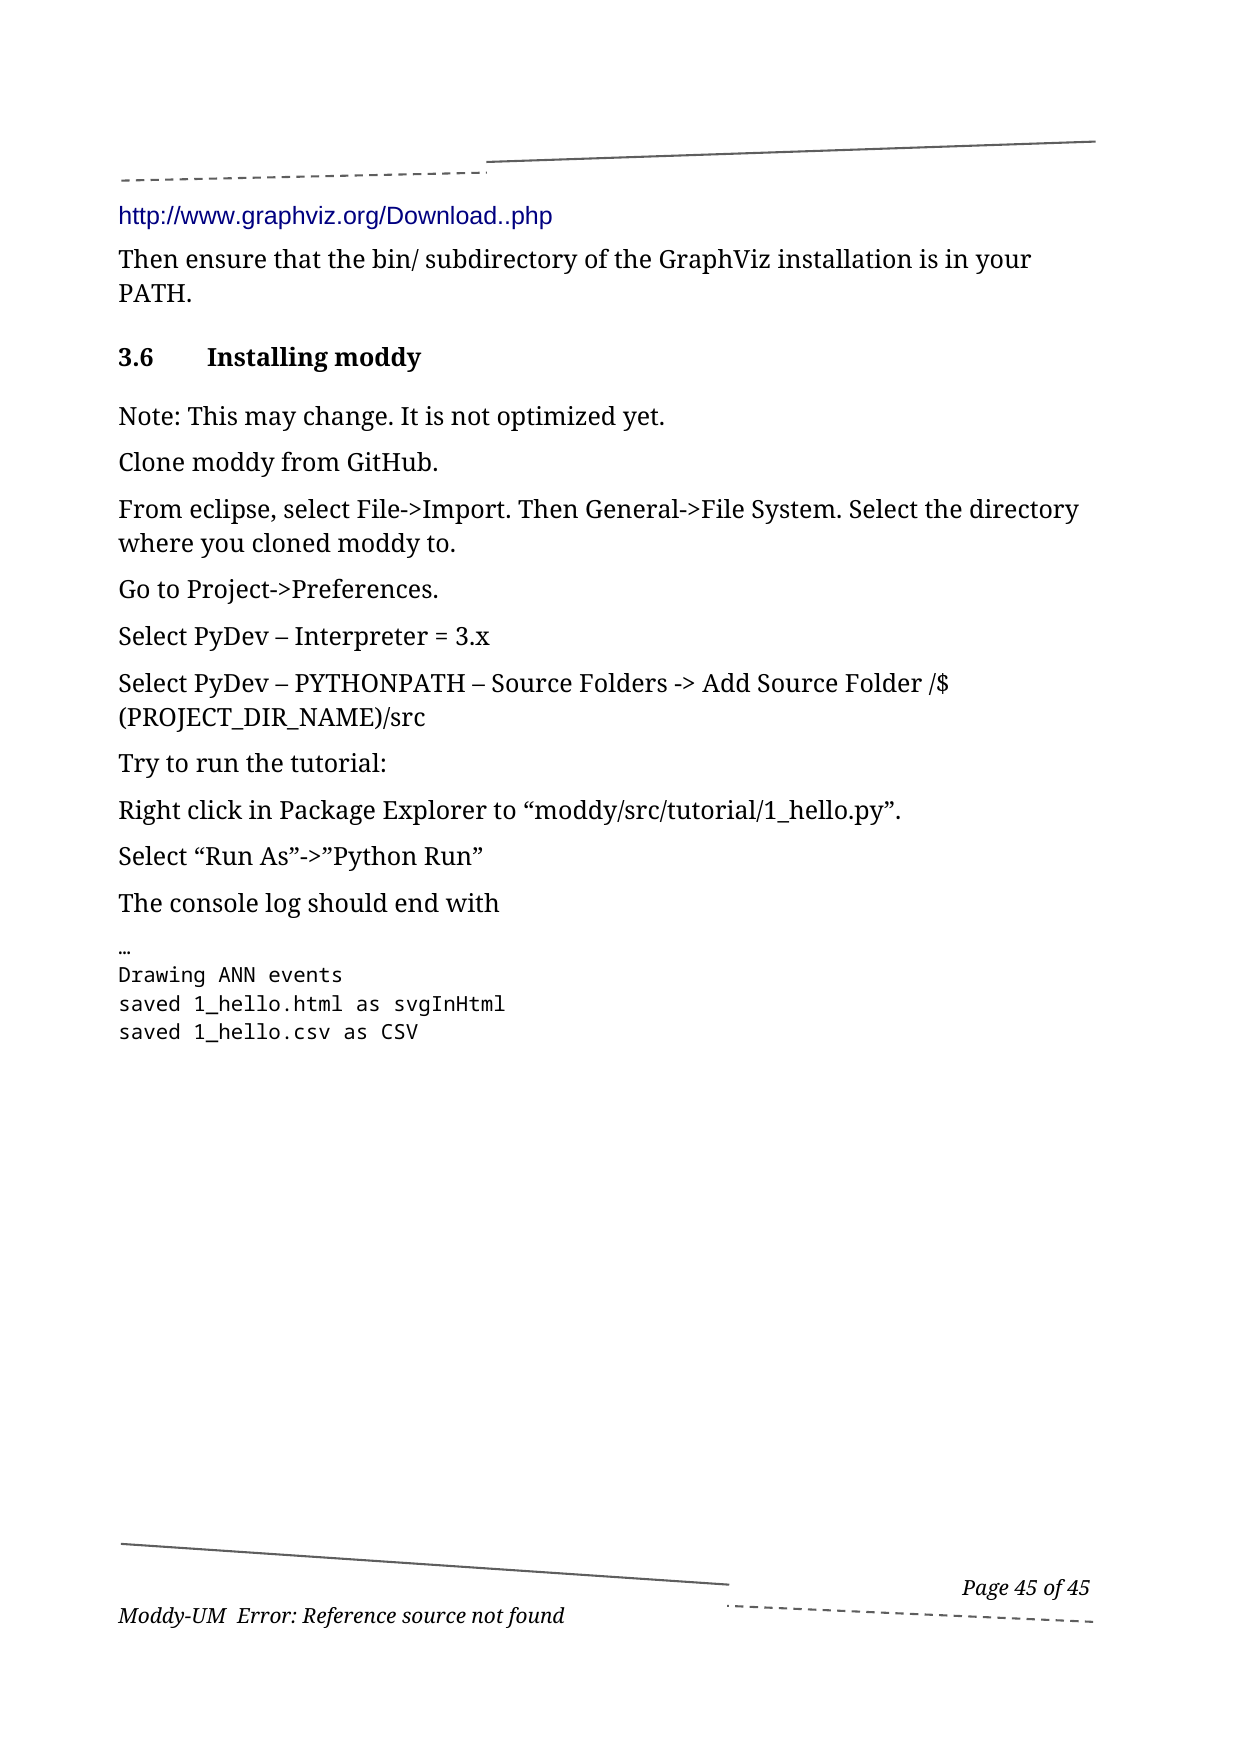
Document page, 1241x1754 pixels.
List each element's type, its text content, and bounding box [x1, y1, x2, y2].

text The console log should end with [118, 886, 1092, 920]
text Clone moddy from GitHub. [118, 445, 1092, 479]
text Select PyDev – PYTHONPATH – Source Folders -> Add Source Folder /$(PROJECT_DIR_NAME)/src [118, 665, 1092, 733]
text saved 1_hello.csv as CSV [118, 1017, 1092, 1046]
text http://www.graphviz.org/Download..php [118, 201, 1092, 229]
text Drawing ANN events [118, 961, 1092, 989]
subtitle Installing moddy [118, 339, 1092, 373]
text Try to run the tutorial: [118, 746, 1092, 780]
text … [118, 932, 1092, 961]
text Then ensure that the bin/ subdirectory of the GraphViz installation is in your PATH. [118, 242, 1092, 310]
text Select PyDev – Interpreter = 3.x [118, 619, 1092, 653]
text Go to Project->Preferences. [118, 572, 1092, 606]
text From eclipse, select File->Import. Then General->File System. Select the directory where you cloned moddy to. [118, 492, 1092, 560]
text Right click in Package Explorer to “moddy/src/tutorial/1_hello.py”. [118, 792, 1092, 827]
text Note: This may change. It is not optimized yet. [118, 398, 1092, 432]
text Select “Run As”->”Python Run” [118, 839, 1092, 873]
text saved 1_hello.html as svgInHtml [118, 989, 1092, 1017]
